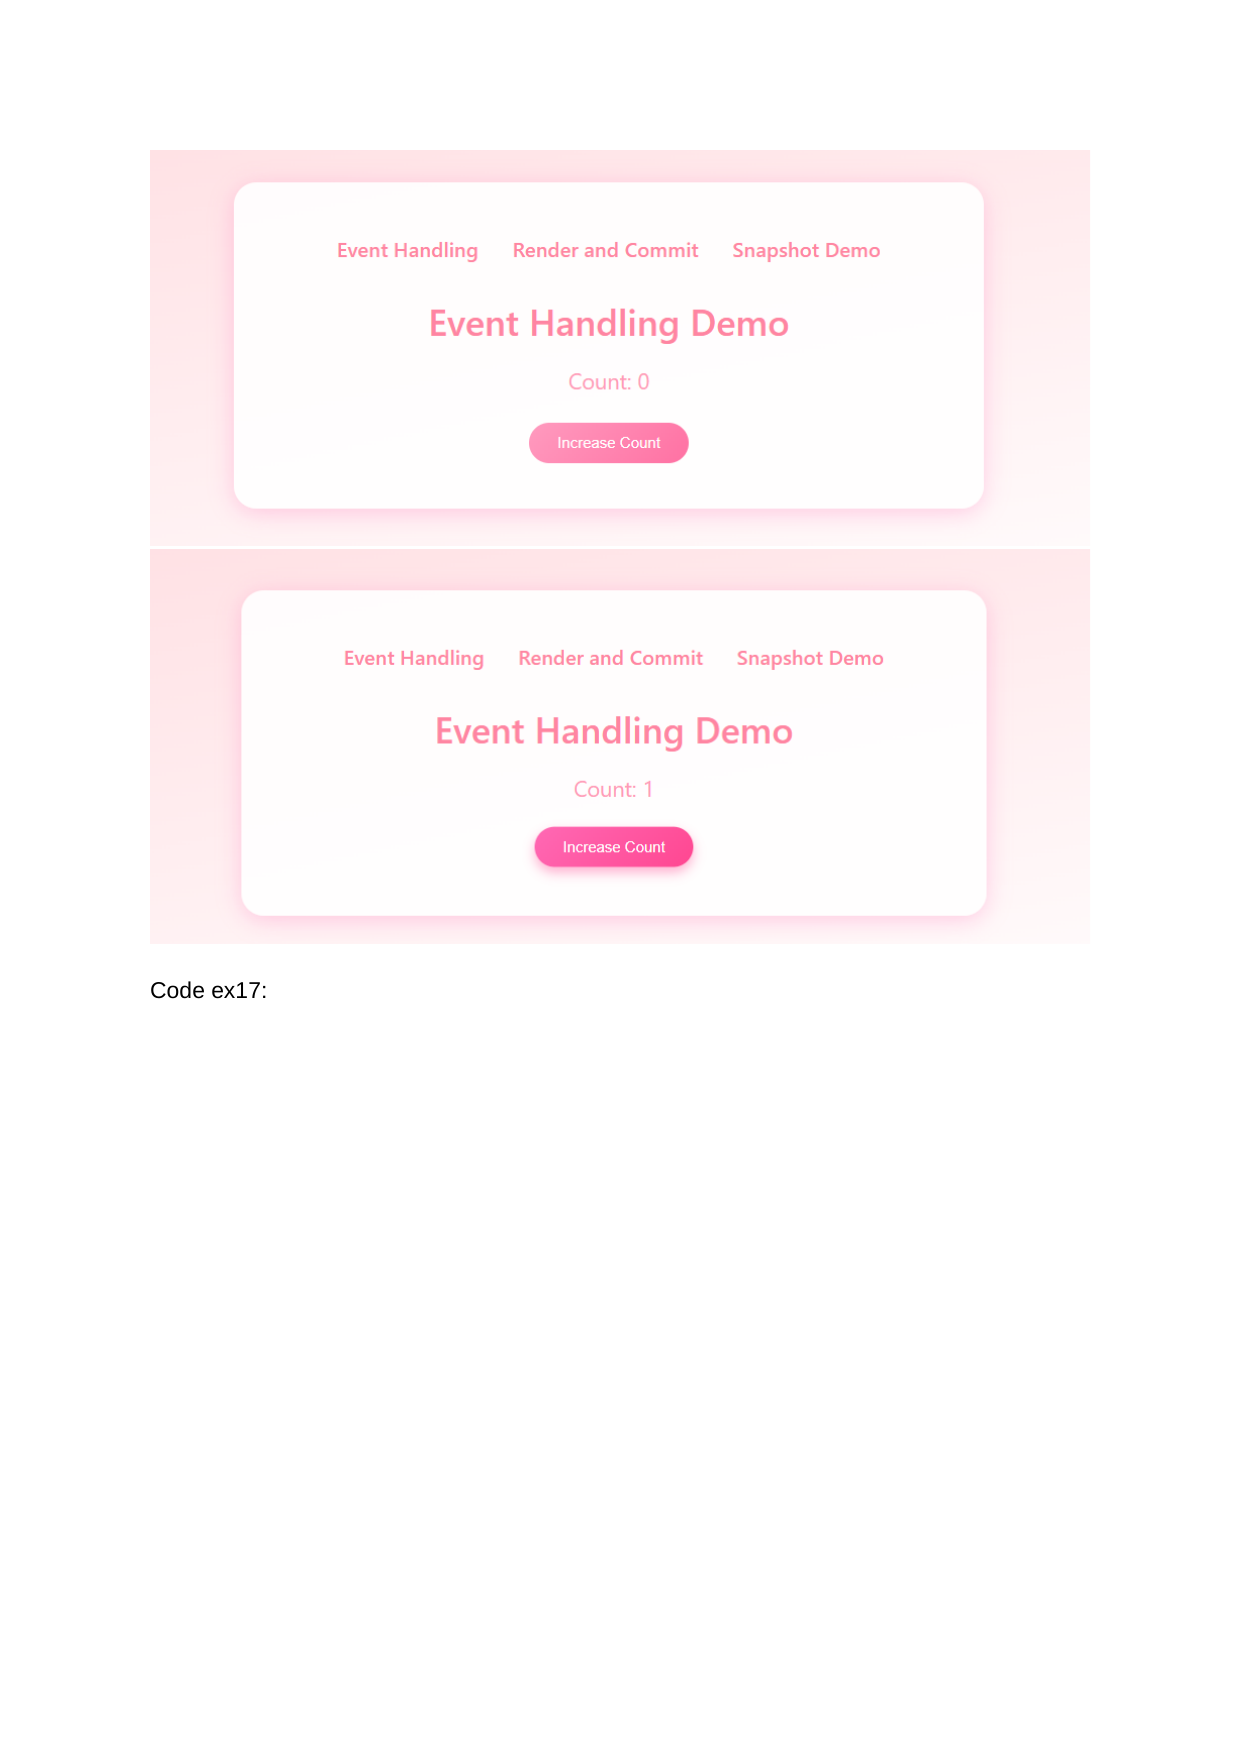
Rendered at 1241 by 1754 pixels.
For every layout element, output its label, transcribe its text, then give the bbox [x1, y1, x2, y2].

picture [150, 150, 1091, 546]
picture [150, 549, 1091, 944]
text Code ex17: [150, 977, 1090, 1004]
